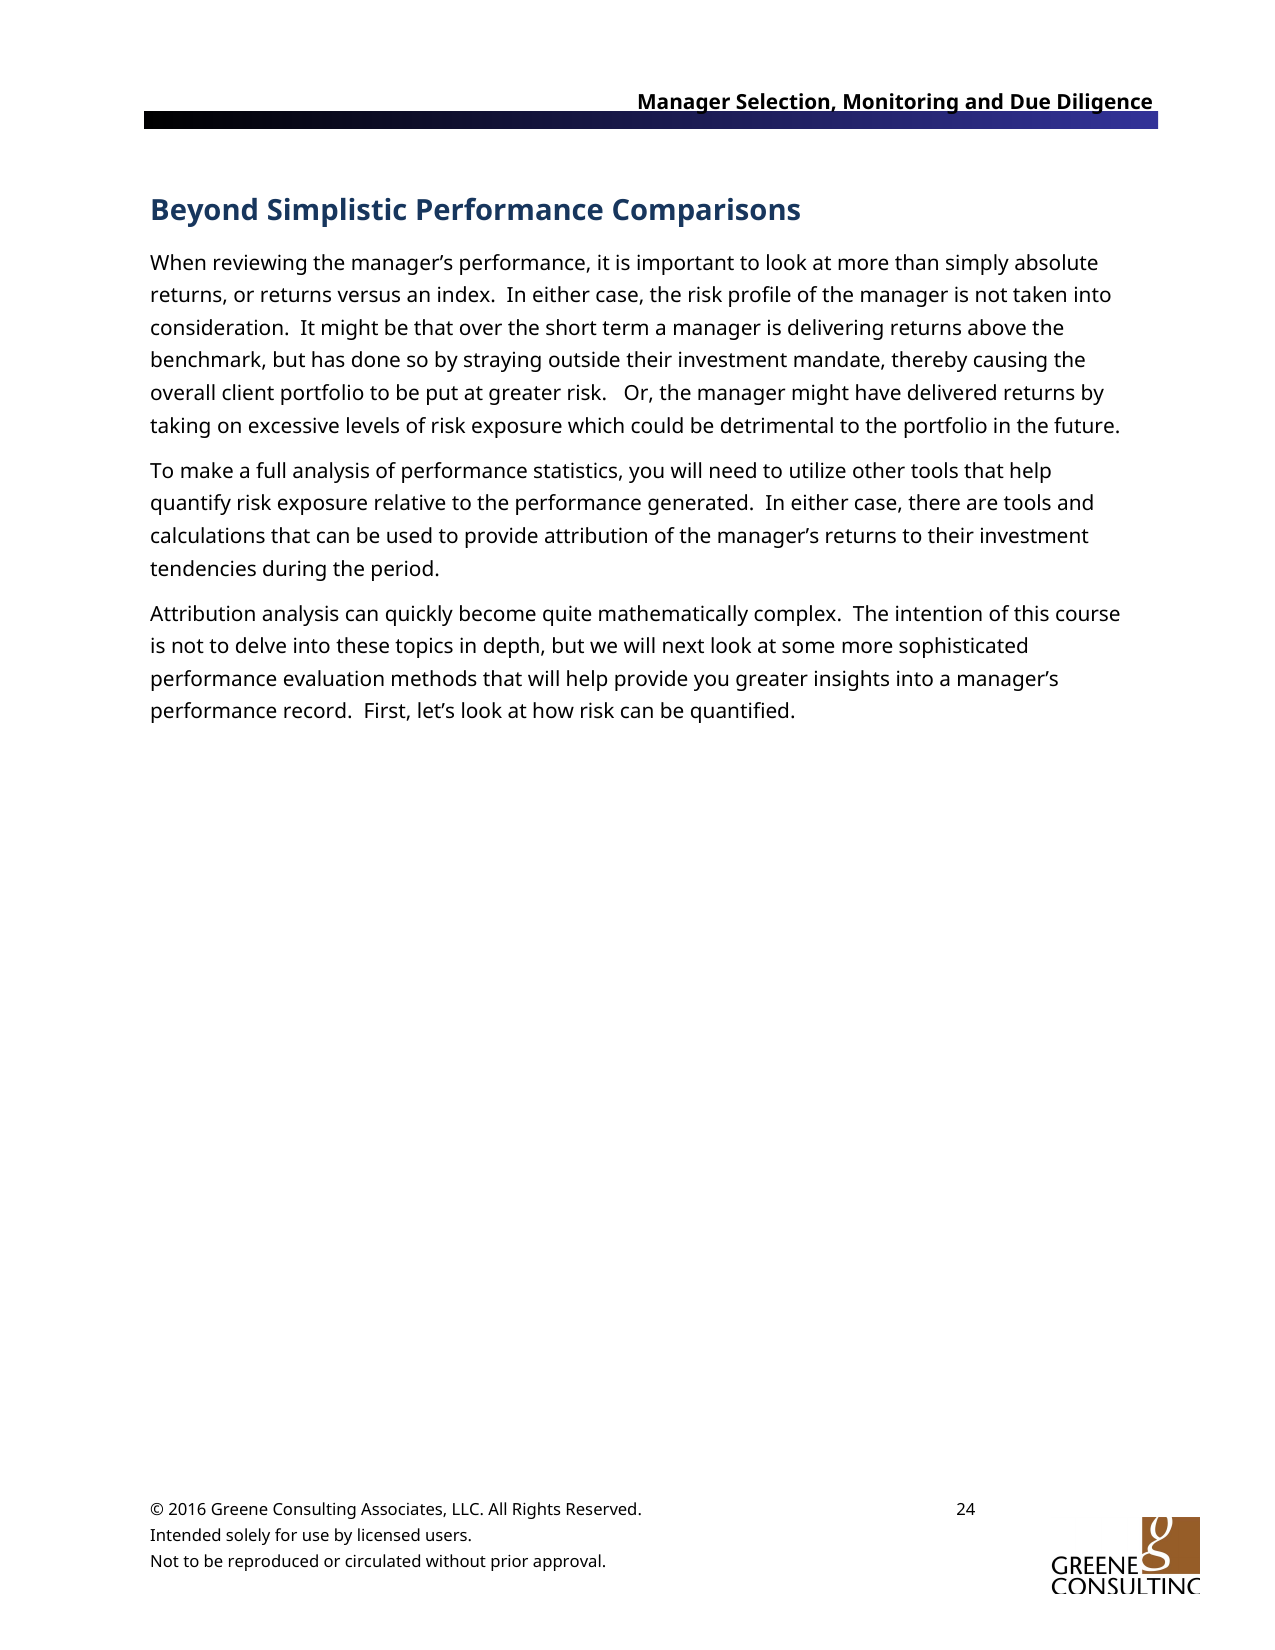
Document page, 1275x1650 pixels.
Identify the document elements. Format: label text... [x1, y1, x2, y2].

picture [1050, 1517, 1200, 1593]
text Attribution analysis can quickly become quite mathematically complex. The intention of this course is not to delve into these topics in depth, but we will next look at some more sophisticated performance evaluation methods that will help provide you greater insights into a manager’s performance record. First, let’s look at how risk can be quantified. [150, 599, 1125, 725]
text When reviewing the manager’s performance, it is important to look at more than simply absolute returns, or returns versus an index. In either case, the risk profile of the manager is not taken into consideration. It might be that over the short term a manager is delivering returns above the benchmark, but has done so by straying outside their investment mandate, thereby causing the overall client portfolio to be put at greater risk. Or, the manager might have delivered returns by taking on excessive levels of risk exposure which could be detrimental to the portfolio in the future. [150, 248, 1125, 439]
subtitle Beyond Simplistic Performance Comparisons [150, 189, 1125, 229]
text To make a full analysis of performance statistics, you will need to utilize other tools that help quantify risk exposure relative to the performance generated. In either case, there are tools and calculations that can be used to provide attribution of the manager’s returns to their investment tendencies during the period. [150, 456, 1125, 582]
